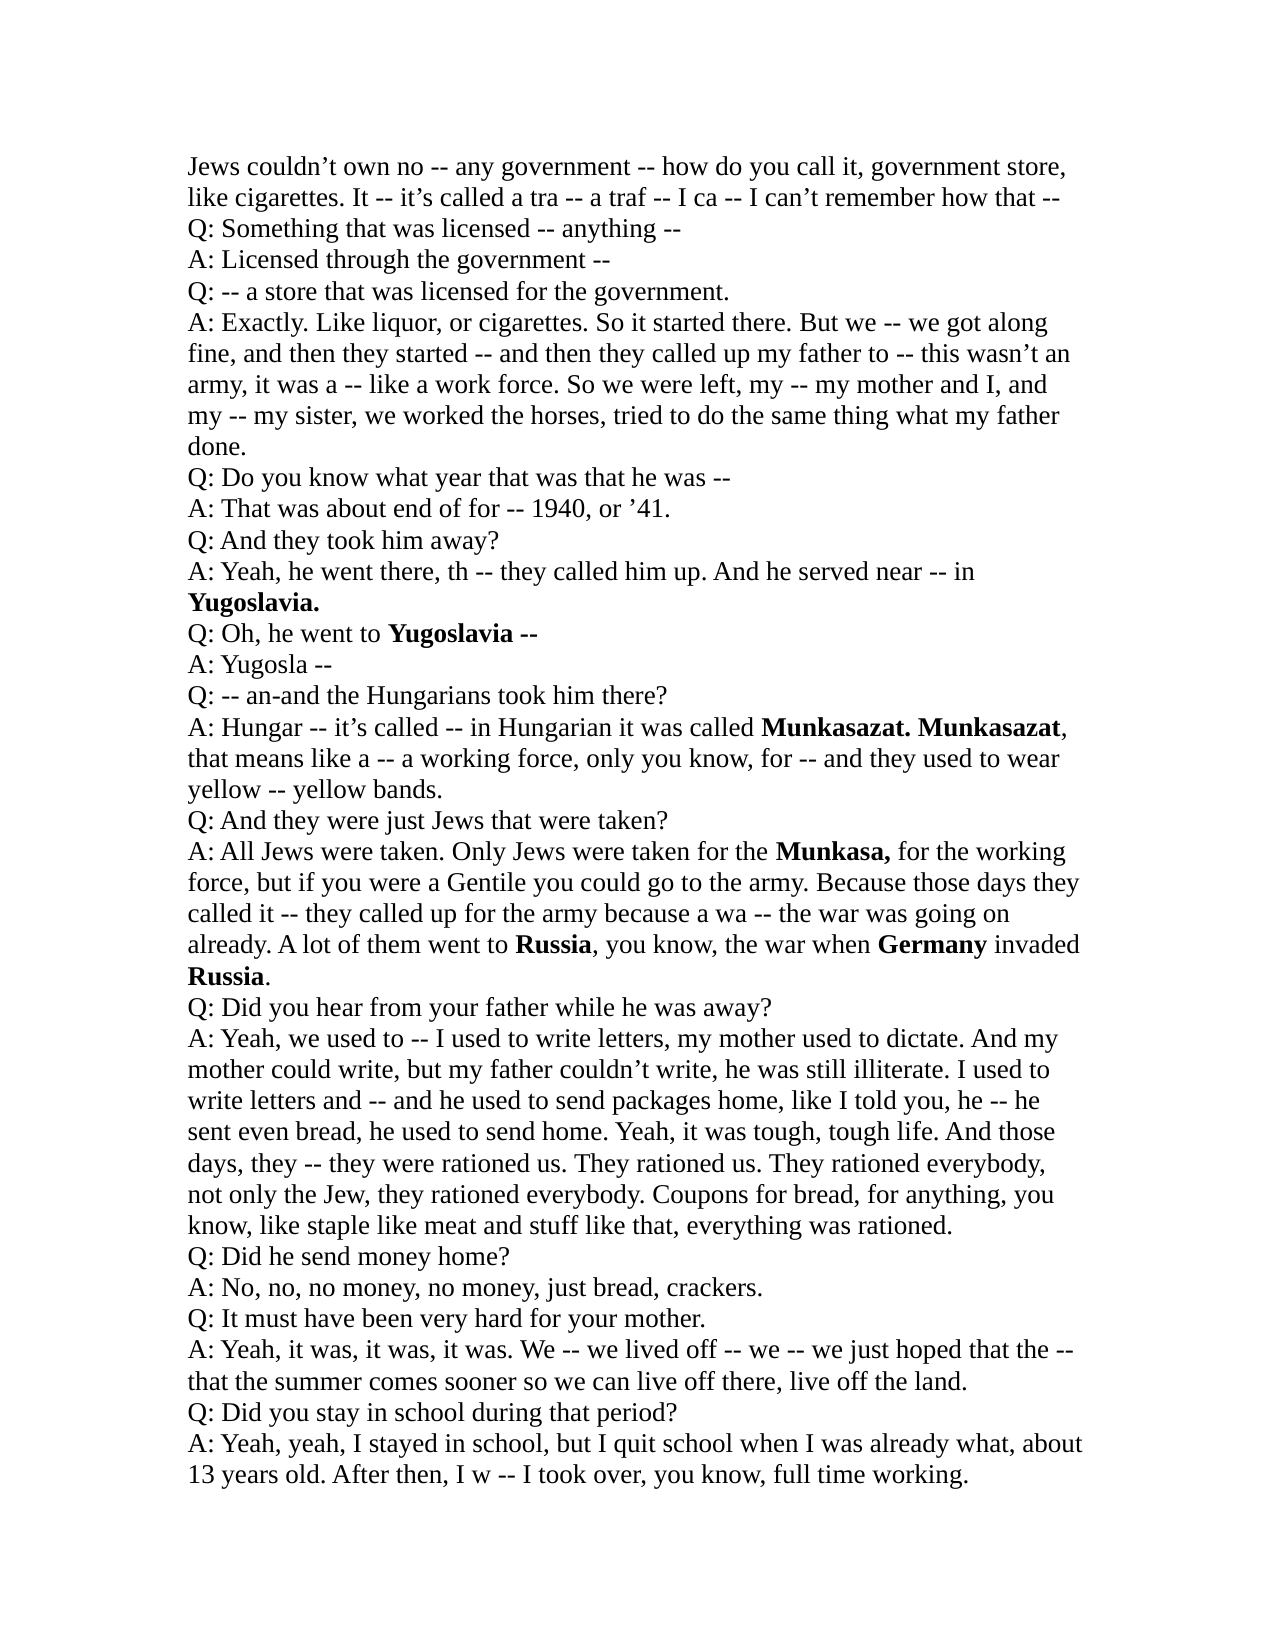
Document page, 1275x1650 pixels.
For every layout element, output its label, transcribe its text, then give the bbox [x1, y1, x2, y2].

text Q: Did you hear from your father while he was away? [187, 1053, 1087, 1084]
text A: Yugosla -- [187, 711, 1087, 742]
text A: No, no, no money, no money, just bread, crackers. [187, 1333, 1087, 1365]
text A: Exactly. Like liquor, or cigarettes. So it started there. But we -- we got along fine, and then they started -- and then they called up my father to -- this wasn’t an army, it was a -- like a work force. So we were left, my -- my mother and I, and my -- my sister, we worked the horses, tried to do the same thing what my father done. [187, 368, 1087, 524]
text Q: -- a store that was licensed for the government. [187, 337, 1087, 368]
text A: Yeah, we used to -- I used to write letters, my mother used to dictate. And my mother could write, but my father couldn’t write, he was still illiterate. I used to write letters and -- and he used to send packages home, like I told you, he -- he sent even bread, he used to send home. Yeah, it was tough, tough life. And those days, they -- they were rationed us. They rationed us. They rationed everybody, not only the Jew, they rationed everybody. Coupons for bread, for anything, you know, like staple like meat and stuff like that, everything was rationed. [187, 1084, 1087, 1302]
text Q: -- an-and the Hungarians took him there? [187, 742, 1087, 773]
text Q: It must have been very hard for your mother. [187, 1365, 1087, 1396]
text Q: Did he send money home? [187, 1302, 1087, 1333]
text A: All Jews were taken. Only Jews were taken for the Munkasa, for the working force, but if you were a Gentile you could go to the army. Because those days they called it -- they called up for the army because a wa -- the war was going on already. A lot of them went to Russia, you know, the war when Germany invaded Russia. [187, 897, 1087, 1053]
text A: That was about end of for -- 1940, or ’41. [187, 555, 1087, 586]
text Q: And they took him away? [187, 586, 1087, 617]
text A: Hungar -- it’s called -- in Hungarian it was called Munkasazat. Munkasazat, that means like a -- a working force, only you know, for -- and they used to wear yellow -- yellow bands. [187, 773, 1087, 866]
text A: Well, it was good, it was -- w-we got along very good, and then it started out with the Jewish laws. Jewish laws means -- the first thing that I can remember was Jews couldn’t own no -- any government -- how do you call it, government store, like cigarettes. It -- it’s called a tra -- a traf -- I ca -- I can’t remember how that -- [187, 150, 1087, 274]
text A: Yeah, he went there, th -- they called him up. And he served near -- in Yugoslavia. [187, 617, 1087, 679]
text Q: Something that was licensed -- anything -- [187, 274, 1087, 306]
text A: Licensed through the government -- [187, 306, 1087, 337]
text Q: And they were just Jews that were taken? [187, 866, 1087, 897]
text A: Yeah, it was, it was, it was. We -- we lived off -- we -- we just hoped that the -- that the summer comes sooner so we can live off there, live off the land. [187, 1396, 1087, 1458]
text Q: Do you know what year that was that he was -- [187, 524, 1087, 555]
text Q: Oh, he went to Yugoslavia -- [187, 679, 1087, 711]
